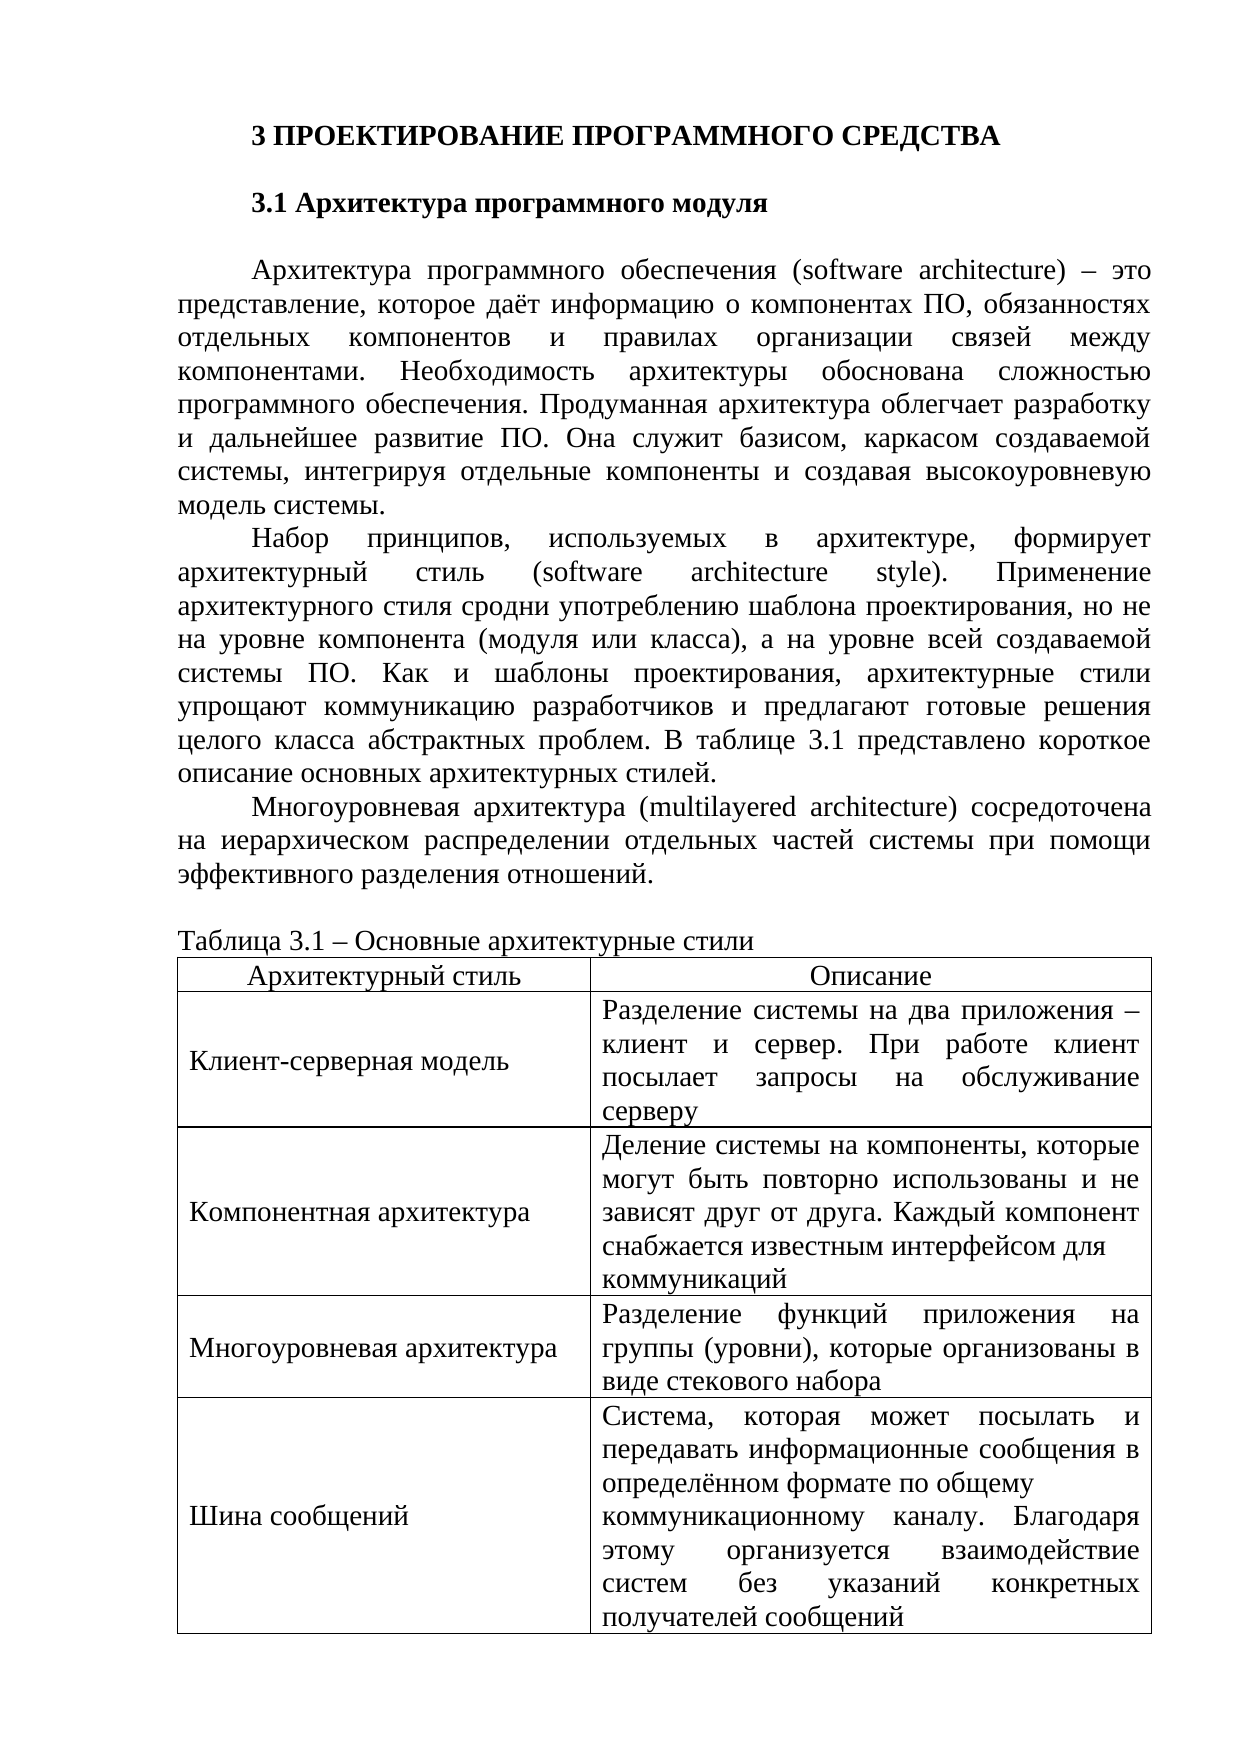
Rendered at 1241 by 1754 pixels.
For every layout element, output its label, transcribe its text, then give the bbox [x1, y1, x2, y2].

table_cell Разделение системы на два приложения – клиент и сервер. При работе клиент посылает запросы на обслуживание серверу [591, 992, 1151, 1126]
text 3.1 Архитектура программного модуля [251, 185, 1152, 219]
text Таблица 3.1 – Основные архитектурные стили [177, 923, 1152, 957]
text Архитектура программного обеспечения (software architecture) – это представление, которое даёт информацию о компонентах ПО, обязанностях отдельных компонентов и правилах организации связей между компонентами. Необходимость архитектуры обоснована сложностью программного обеспечения. Продуманная архитектура облегчает разработку и дальнейшее развитие ПО. Она служит базисом, каркасом создаваемой системы, интегрируя отдельные компоненты и создавая высокоуровневую модель системы. [177, 252, 1152, 521]
table_header Архитектурный стиль [178, 958, 590, 991]
table_cell Шина сообщений [178, 1398, 590, 1633]
table_cell Система, которая может посылать и передавать информационные сообщения в определённом формате по общему коммуникационному каналу. Благодаря этому организуется взаимодействие систем без указаний конкретных получателей сообщений [591, 1398, 1151, 1633]
text Набор принципов, используемых в архитектуре, формирует архитектурный стиль (software architecture style). Применение архитектурного стиля сродни употреблению шаблона проектирования, но не на уровне компонента (модуля или класса), а на уровне всей создаваемой системы ПО. Как и шаблоны проектирования, архитектурные стили упрощают коммуникацию разработчиков и предлагают готовые решения целого класса абстрактных проблем. В таблице 3.1 представлено короткое описание основных архитектурных стилей. [177, 521, 1152, 789]
table_cell Деление системы на компоненты, которые могут быть повторно использованы и не зависят друг от друга. Каждый компонент снабжается известным интерфейсом для коммуникаций [591, 1128, 1151, 1295]
table_cell Разделение функций приложения на группы (уровни), которые организованы в виде стекового набора [591, 1296, 1151, 1397]
table_header Описание [591, 958, 1151, 991]
text Многоуровневая архитектура (multilayered architecture) сосредоточена на иерархическом распределении отдельных частей системы при помощи эффективного разделения отношений. [177, 789, 1152, 889]
table_cell Клиент-серверная модель [178, 992, 590, 1126]
table_cell Компонентная архитектура [178, 1128, 590, 1295]
table_cell Многоуровневая архитектура [178, 1296, 590, 1397]
text 3 ПРОЕКТИРОВАНИЕ ПРОГРАММНОГО СРЕДСТВА [177, 118, 1152, 152]
